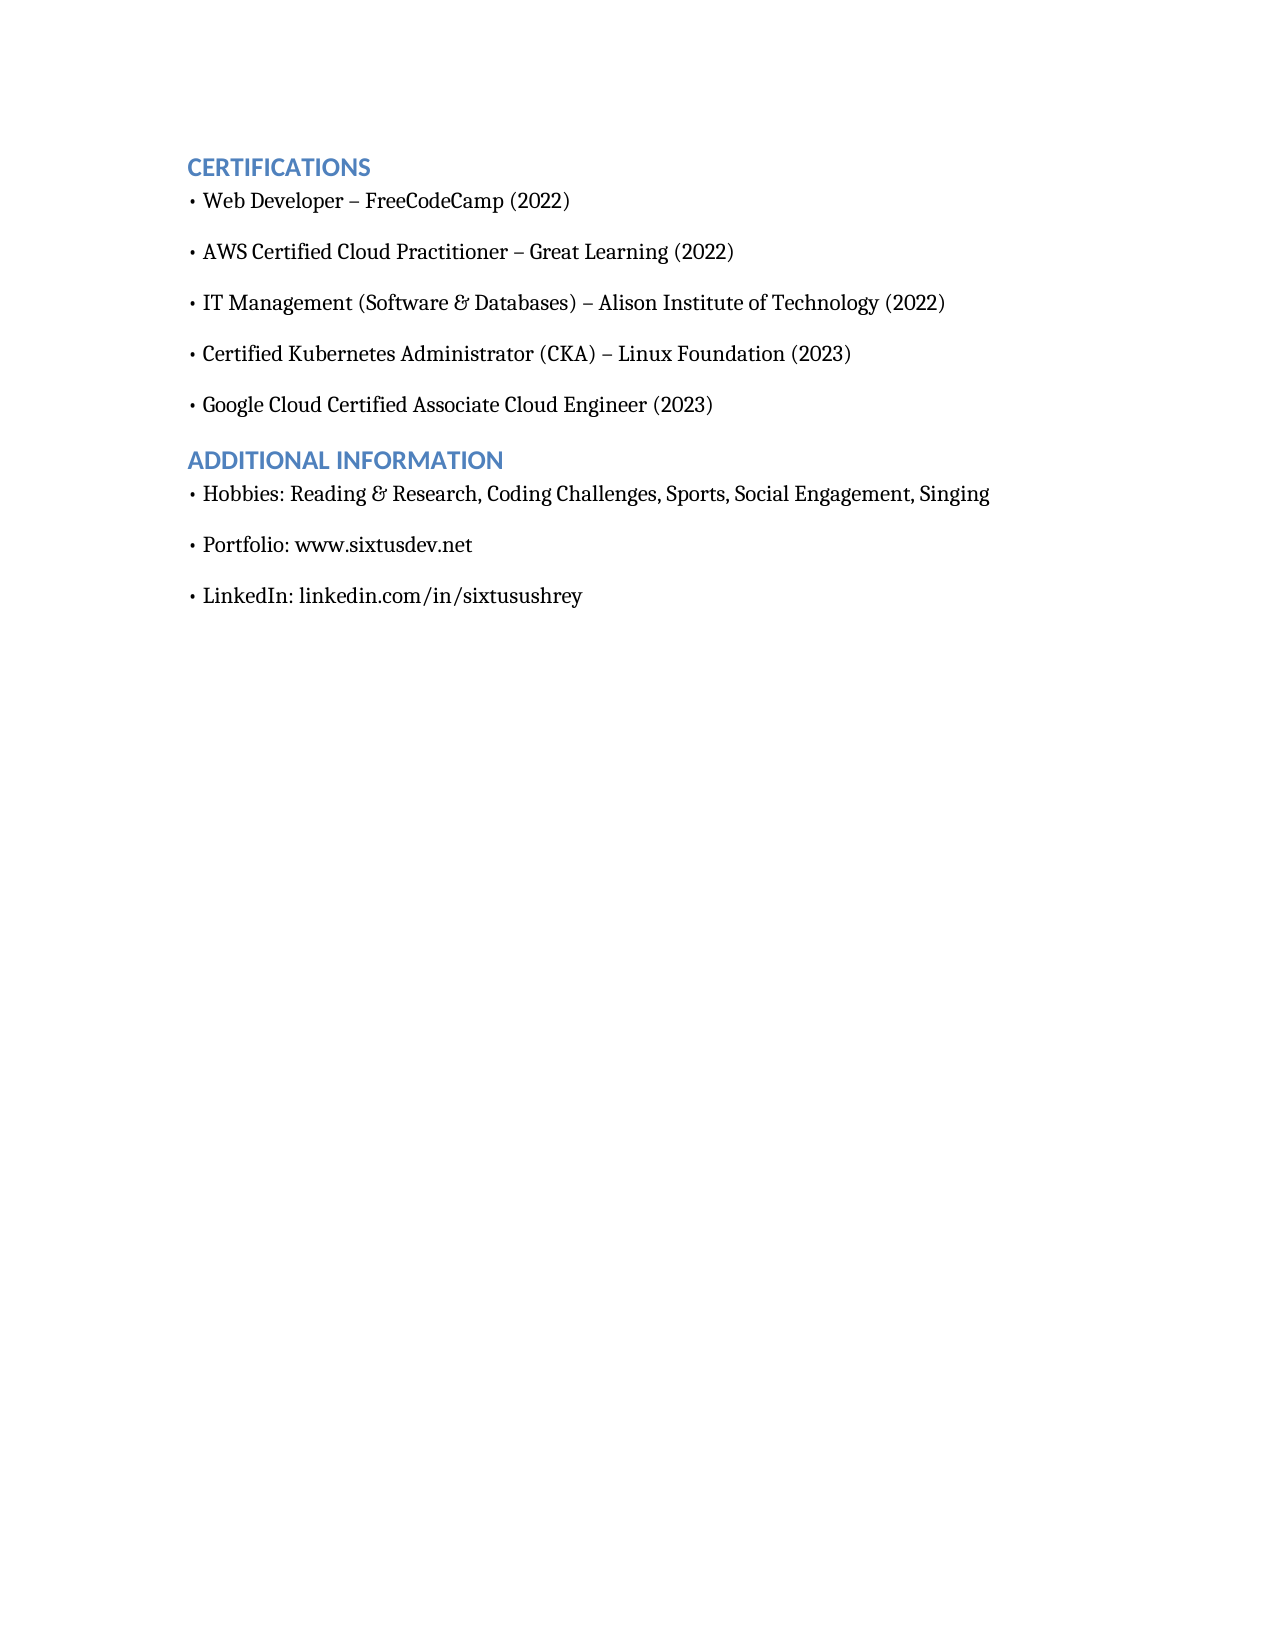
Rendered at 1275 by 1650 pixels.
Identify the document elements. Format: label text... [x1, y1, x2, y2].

text • Certified Kubernetes Administrator (CKA) – Linux Foundation (2023) [187, 341, 1087, 367]
subtitle CERTIFICATIONS [187, 150, 1087, 183]
subtitle ADDITIONAL INFORMATION [187, 443, 1087, 476]
text • Hobbies: Reading & Research, Coding Challenges, Sports, Social Engagement, Singing [187, 481, 1087, 507]
text • Google Cloud Certified Associate Cloud Engineer (2023) [187, 392, 1087, 418]
text • AWS Certified Cloud Practitioner – Great Learning (2022) [187, 239, 1087, 265]
text • LinkedIn: linkedin.com/in/sixtusushrey [187, 583, 1087, 609]
text • Portfolio: www.sixtusdev.net [187, 532, 1087, 558]
text • IT Management (Software & Databases) – Alison Institute of Technology (2022) [187, 290, 1087, 316]
text • Web Developer – FreeCodeCamp (2022) [187, 188, 1087, 214]
